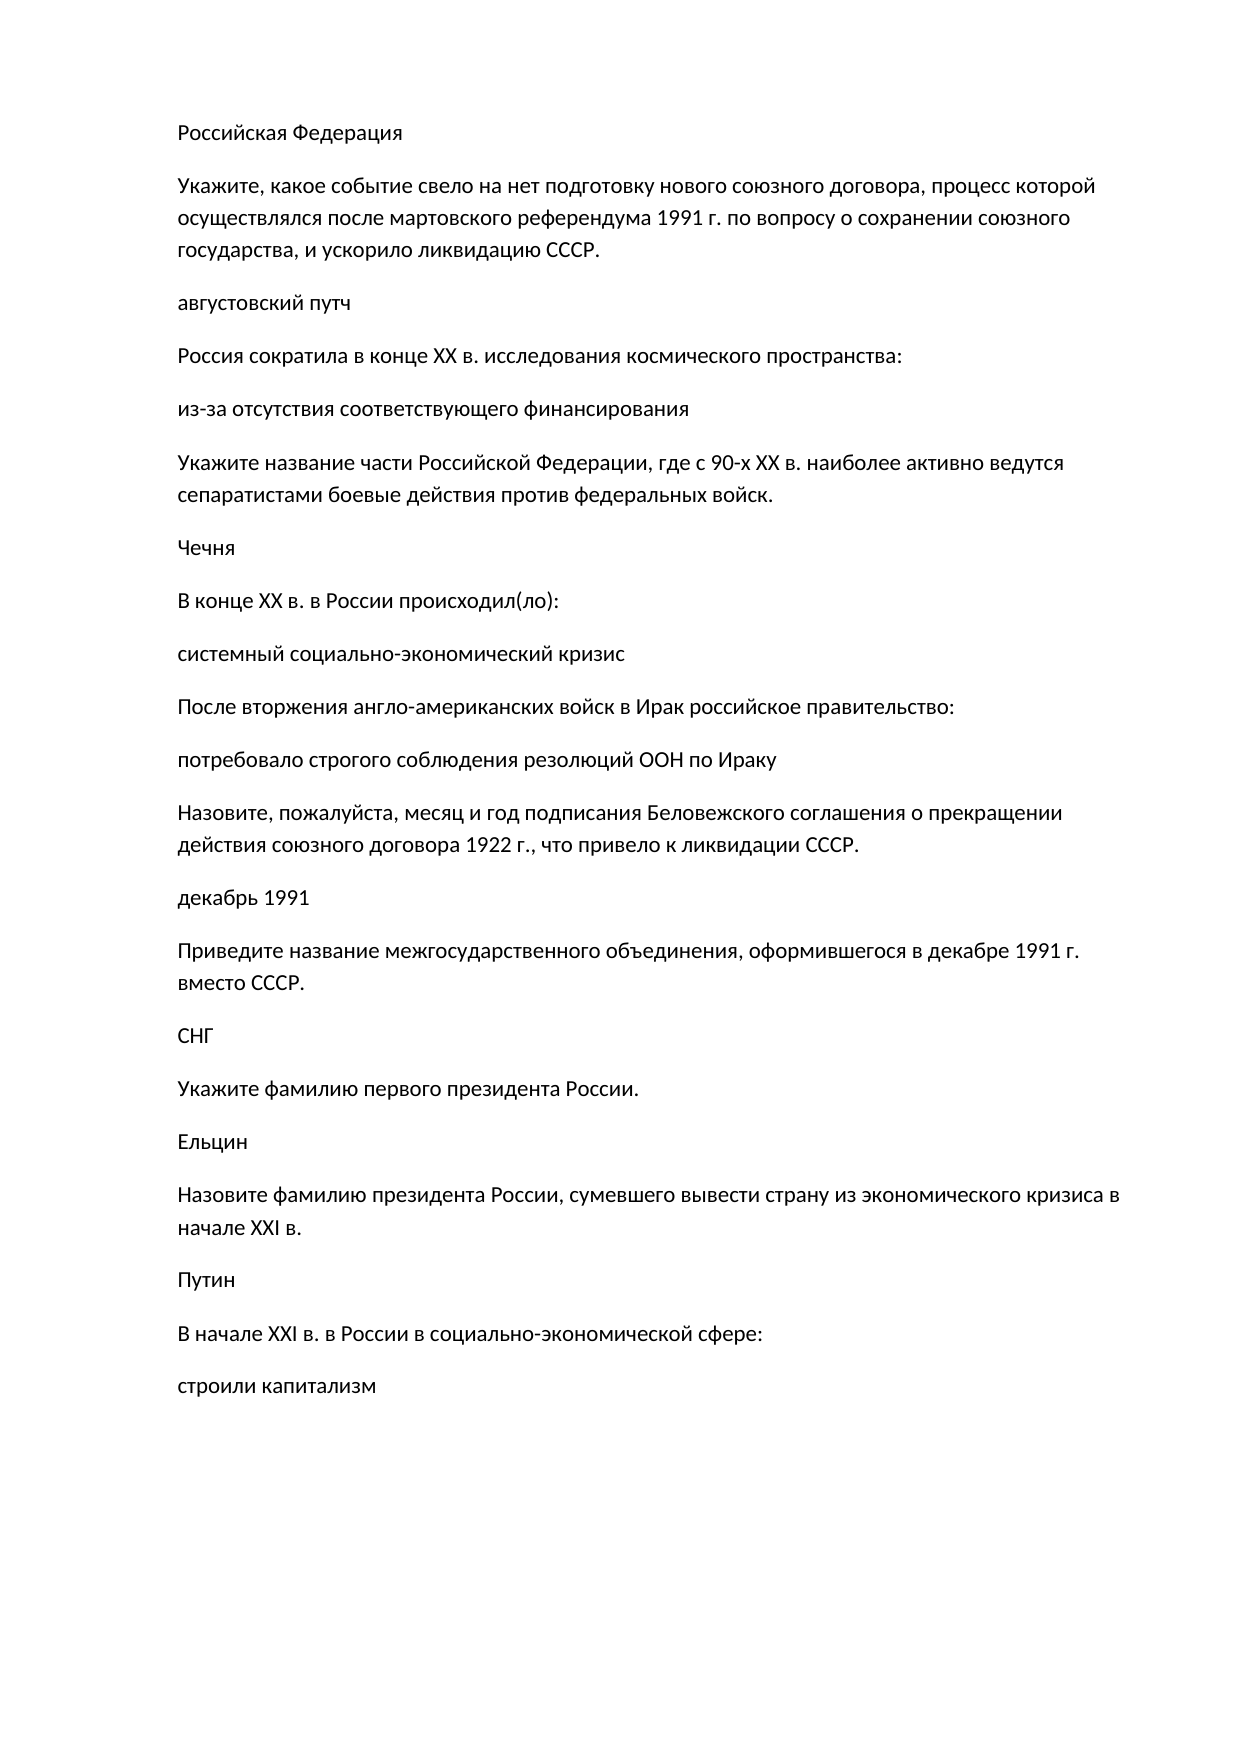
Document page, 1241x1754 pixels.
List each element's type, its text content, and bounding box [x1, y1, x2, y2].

text Укажите фамилию первого президента России. [177, 1074, 1152, 1102]
text Чечня [177, 533, 1152, 561]
text системный социально-экономический кризис [177, 639, 1152, 667]
text ﻿Укажите, какое событие свело на нет подготовку нового союзного договора, процесс которой осуществлялся после мартовского референдума 1991 г. по вопросу о сохранении союзного государства, и ускорило ликвидацию СССР. [177, 171, 1152, 263]
text строили капитализм [177, 1372, 1152, 1400]
text СНГ [177, 1021, 1152, 1049]
text Укажите название части Российской Федерации, где с 90-х XX в. наиболее активно ведутся сепаратистами боевые действия против федеральных войск. [177, 448, 1152, 508]
text Приведите название межгосударственного объединения, оформившегося в декабре 1991 г. вместо СССР. [177, 936, 1152, 996]
text После вторжения англо-американских войск в Ирак российское правительство: [177, 692, 1152, 720]
text декабрь 1991 [177, 883, 1152, 911]
text из-за отсутствия соответствующего финансирования [177, 394, 1152, 423]
text Российская Федерация [177, 118, 1152, 146]
text Россия сократила в конце XX в. исследования космического пространства: [177, 342, 1152, 369]
text В начале XXI в. в России в социально-экономической сфере: [177, 1319, 1152, 1347]
text августовский путч [177, 288, 1152, 317]
text Ельцин [177, 1127, 1152, 1155]
text Назовите, пожалуйста, месяц и год подписания Беловежского соглашения о прекращении действия союзного договора 1922 г., что привело к ликвидации СССР. [177, 798, 1152, 858]
text потребовало строгого соблюдения резолюций ООН по Ираку [177, 745, 1152, 773]
text Путин [177, 1266, 1152, 1294]
text В конце XX в. в России происходил(ло): [177, 586, 1152, 614]
text Назовите фамилию президента России, сумевшего вывести страну из экономического кризиса в начале XXI в. [177, 1180, 1152, 1241]
